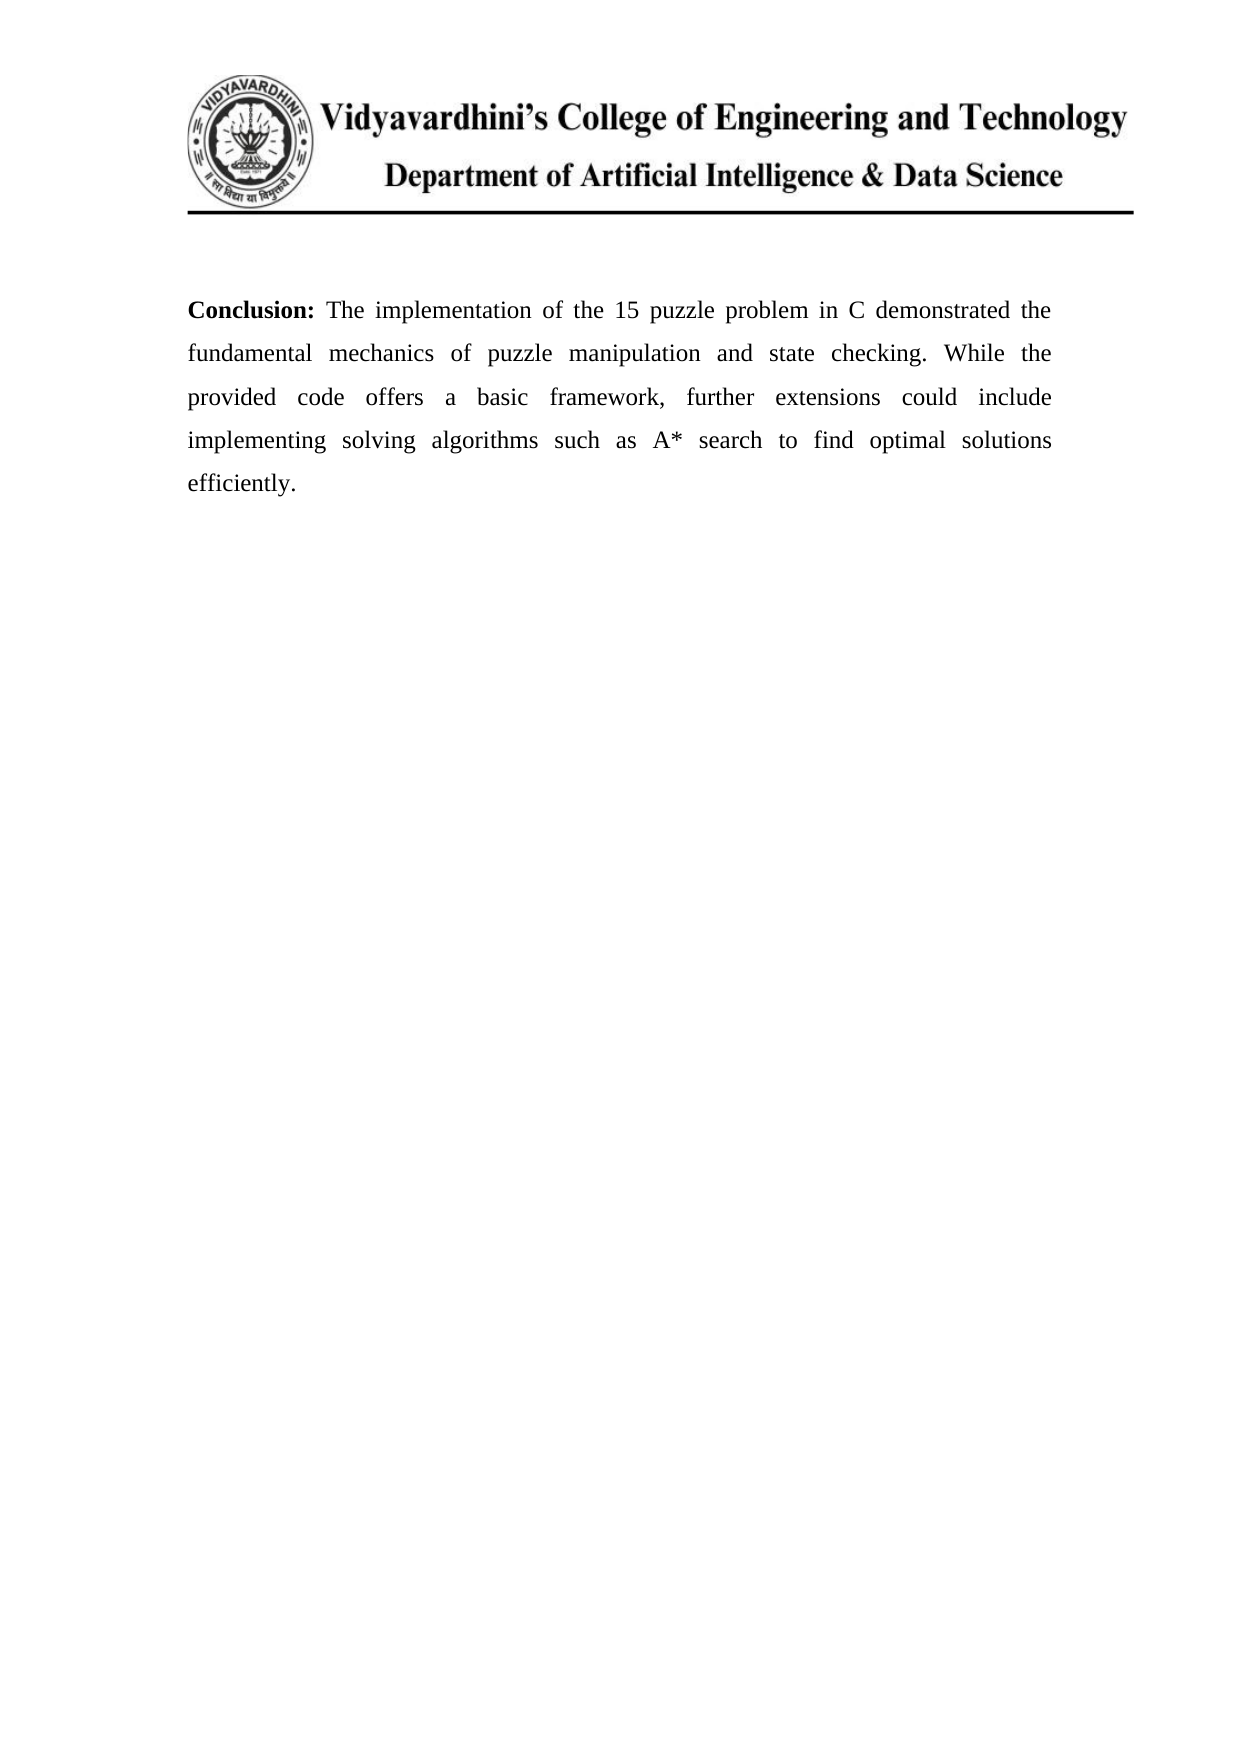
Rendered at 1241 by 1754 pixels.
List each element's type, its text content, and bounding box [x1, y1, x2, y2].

picture [187, 75, 1134, 218]
text Conclusion: The implementation of the 15 puzzle problem in C demonstrated the fundamental mechanics of puzzle manipulation and state checking. While the provided code offers a basic framework, further extensions could include implementing solving algorithms such as A* search to find optimal solutions efficiently. [187, 295, 1053, 497]
